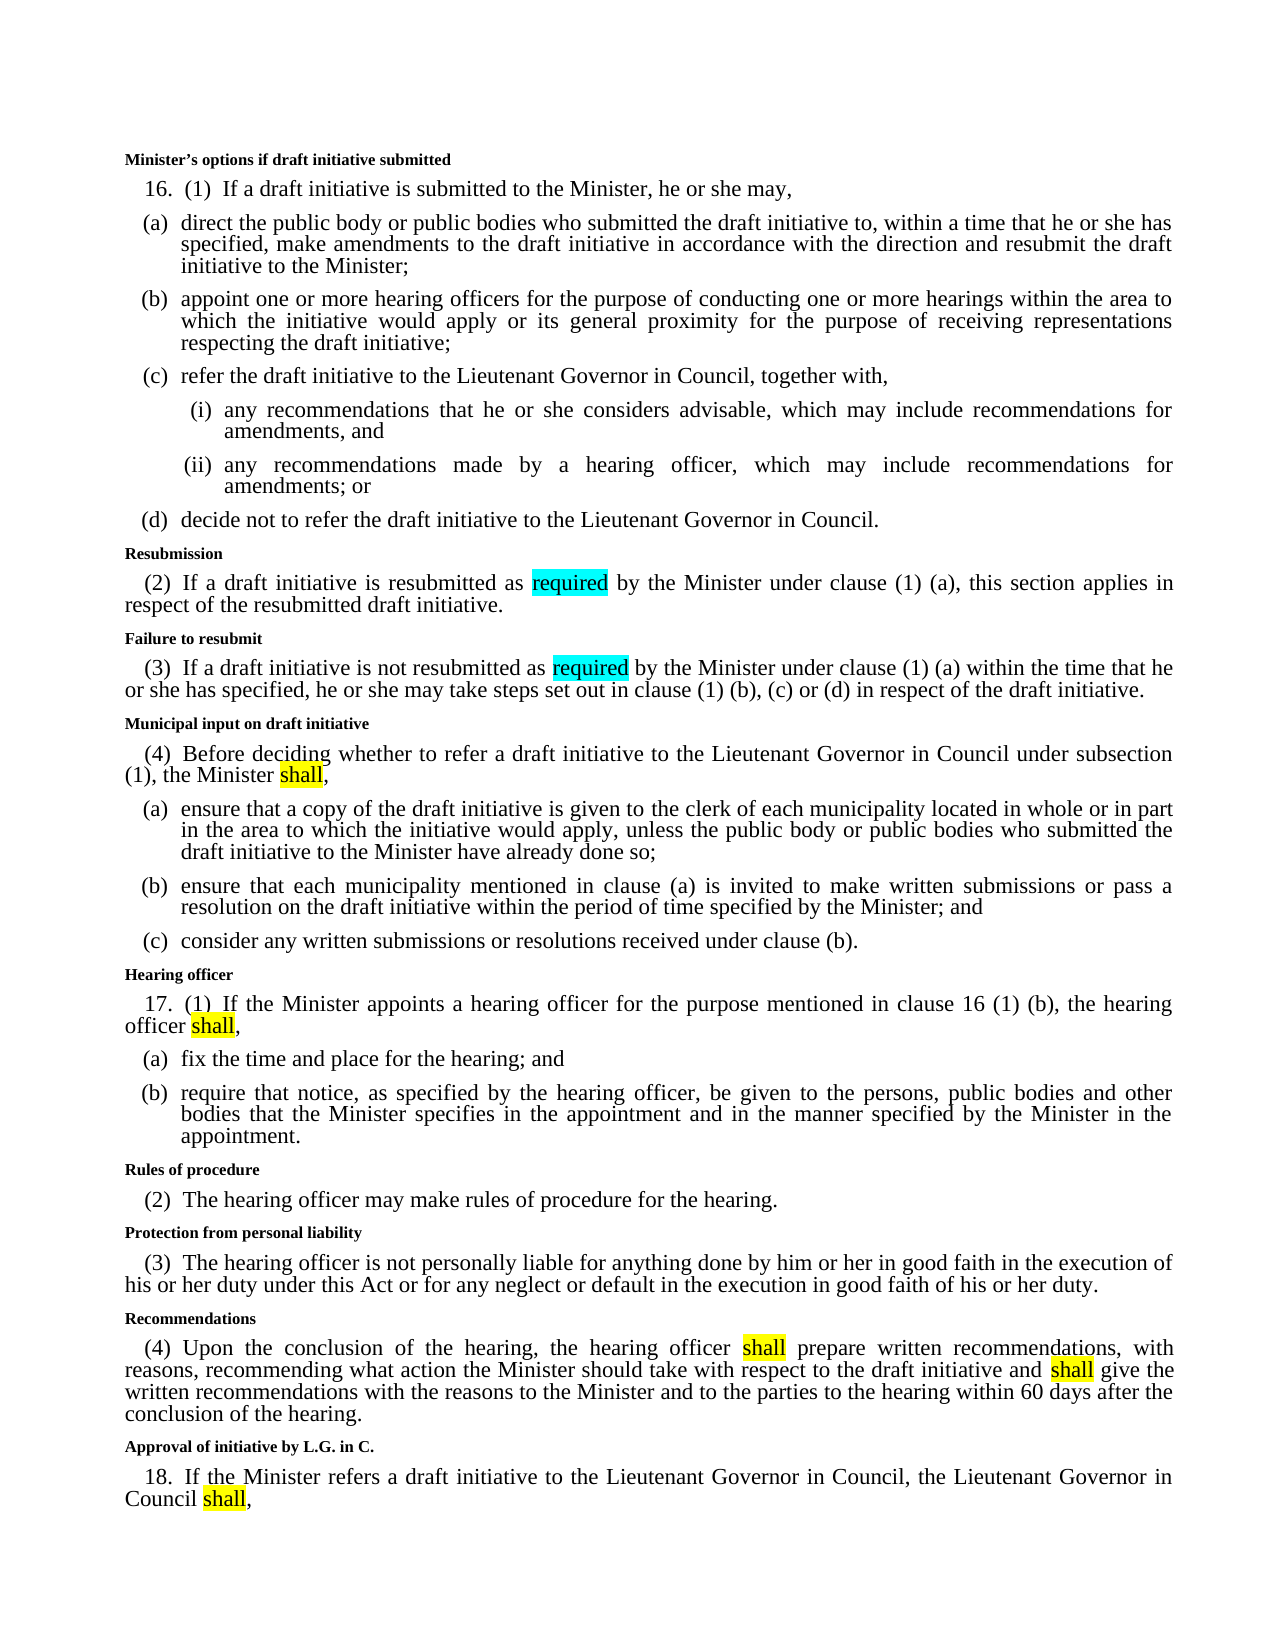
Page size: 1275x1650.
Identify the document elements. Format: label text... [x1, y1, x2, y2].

text Failure to resubmit [124, 629, 1174, 648]
text (a) direct the public body or public bodies who submitted the draft initiative to, within a time that he or she has specified, make amendments to the draft initiative in accordance with the direction and resubmit the draft initiative to the Minister; [124, 212, 1174, 278]
text (4) Before deciding whether to refer a draft initiative to the Lieutenant Governor in Council under subsection (1), the Minister shall, [124, 744, 1174, 787]
text (2) If a draft initiative is resubmitted as required by the Minister under clause (1) (a), this section applies in respect of the resubmitted draft initiative. [124, 573, 1174, 617]
text (3) The hearing officer is not personally liable for anything done by him or her in good faith in the execution of his or her duty under this Act or for any neglect or default in the execution in good faith of his or her duty. [124, 1253, 1174, 1297]
text Recommendations [124, 1309, 1174, 1328]
text (d) decide not to refer the draft initiative to the Lieutenant Governor in Council. [124, 510, 1174, 532]
text Protection from personal liability [124, 1224, 1174, 1243]
text Resubmission [124, 544, 1174, 563]
text 18. If the Minister refers a draft initiative to the Lieutenant Governor in Council, the Lieutenant Governor in Council shall, [124, 1467, 1174, 1511]
text 17. (1) If the Minister appoints a hearing officer for the purpose mentioned in clause 16 (1) (b), the hearing officer shall, [124, 994, 1174, 1038]
text (a) ensure that a copy of the draft initiative is given to the clerk of each municipality located in whole or in part in the area to which the initiative would apply, unless the public body or public bodies who submitted the draft initiative to the Minister have already done so; [124, 799, 1174, 864]
text 16. (1) If a draft initiative is submitted to the Minister, he or she may, [124, 179, 1174, 201]
text (i) any recommendations that he or she considers advisable, which may include recommendations for amendments, and [124, 399, 1174, 443]
text Hearing officer [124, 965, 1174, 984]
text (b) require that notice, as specified by the hearing officer, be given to the persons, public bodies and other bodies that the Minister specifies in the appointment and in the manner specified by the Minister in the appointment. [124, 1083, 1174, 1148]
text (a) fix the time and place for the hearing; and [124, 1049, 1174, 1071]
text Minister’s options if draft initiative submitted [124, 150, 1174, 169]
text (4) Upon the conclusion of the hearing, the hearing officer shall prepare written recommendations, with reasons, recommending what action the Minister should take with respect to the draft initiative and shall give the written recommendations with the reasons to the Minister and to the parties to the hearing within 60 days after the conclusion of the hearing. [124, 1338, 1174, 1425]
text (2) The hearing officer may make rules of procedure for the hearing. [124, 1189, 1174, 1211]
text (b) ensure that each municipality mentioned in clause (a) is invited to make written submissions or pass a resolution on the draft initiative within the period of time specified by the Minister; and [124, 876, 1174, 919]
text Municipal input on draft initiative [124, 714, 1174, 733]
text (c) consider any written submissions or resolutions received under clause (b). [124, 931, 1174, 952]
text (b) appoint one or more hearing officers for the purpose of conducting one or more hearings within the area to which the initiative would apply or its general proximity for the purpose of receiving representations respecting the draft initiative; [124, 289, 1174, 355]
text (ii) any recommendations made by a hearing officer, which may include recommendations for amendments; or [124, 455, 1174, 498]
text (3) If a draft initiative is not resubmitted as required by the Minister under clause (1) (a) within the time that he or she has specified, he or she may take steps set out in clause (1) (b), (c) or (d) in respect of the draft initiative. [124, 658, 1174, 702]
text Approval of initiative by L.G. in C. [124, 1438, 1174, 1457]
text Rules of procedure [124, 1160, 1174, 1179]
text (c) refer the draft initiative to the Lieutenant Governor in Council, together with, [124, 366, 1174, 388]
